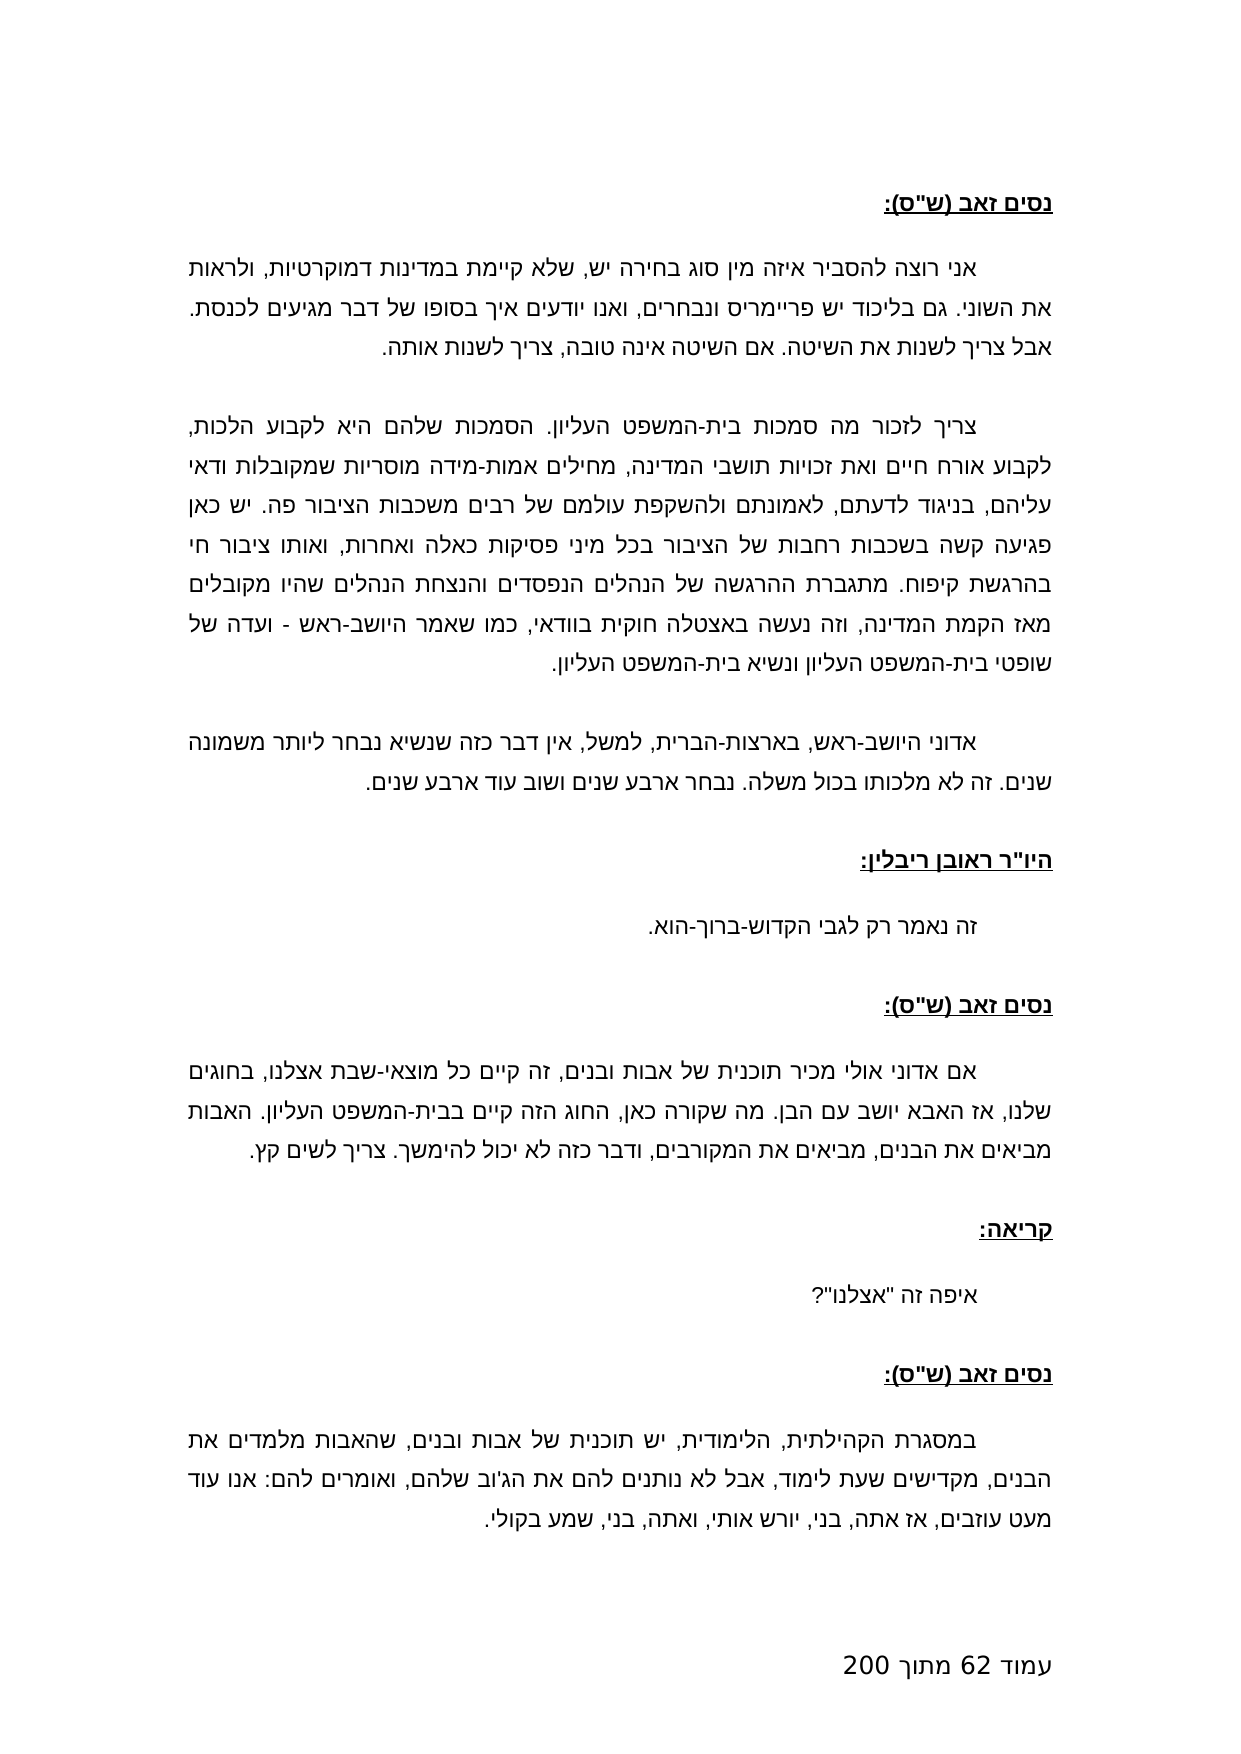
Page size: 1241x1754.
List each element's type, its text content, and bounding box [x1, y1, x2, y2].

text היו"ר ראובן ריבלין: [187, 847, 1053, 874]
text קריאה: [187, 1216, 1053, 1242]
text אם אדוני אולי מכיר תוכנית של אבות ובנים, זה קיים כל מוצאי-שבת אצלנו, בחוגים שלנו, אז האבא יושב עם הבן. מה שקורה כאן, החוג הזה קיים בבית-המשפט העליון. האבות מביאים את הבנים, מביאים את המקורבים, ודבר כזה לא יכול להימשך. צריך לשים קץ. [187, 1058, 1053, 1163]
text אדוני היושב-ראש, בארצות-הברית, למשל, אין דבר כזה שנשיא נבחר ליותר משמונה שנים. זה לא מלכותו בכול משלה. נבחר ארבע שנים ושוב עוד ארבע שנים. [187, 729, 1053, 795]
text נסים זאב (ש"ס): [187, 1361, 1053, 1387]
text זה נאמר רק לגבי הקדוש-ברוך-הוא. [187, 913, 1053, 940]
text במסגרת הקהילתית, הלימודית, יש תוכנית של אבות ובנים, שהאבות מלמדים את הבנים, מקדישים שעת לימוד, אבל לא נותנים להם את הג'וב שלהם, ואומרים להם: אנו עוד מעט עוזבים, אז אתה, בני, יורש אותי, ואתה, בני, שמע בקולי. [187, 1427, 1053, 1532]
text אני רוצה להסביר איזה מין סוג בחירה יש, שלא קיימת במדינות דמוקרטיות, ולראות את השוני. גם בליכוד יש פריימריס ונבחרים, ואנו יודעים איך בסופו של דבר מגיעים לכנסת. אבל צריך לשנות את השיטה. אם השיטה אינה טובה, צריך לשנות אותה. [187, 255, 1053, 361]
text איפה זה "אצלנו"? [187, 1282, 1053, 1308]
text נסים זאב (ש"ס): [187, 992, 1053, 1019]
text נסים זאב (ש"ס): [187, 189, 1053, 216]
text צריך לזכור מה סמכות בית-המשפט העליון. הסמכות שלהם היא לקבוע הלכות, לקבוע אורח חיים ואת זכויות תושבי המדינה, מחילים אמות-מידה מוסריות שמקובלות ודאי עליהם, בניגוד לדעתם, לאמונתם ולהשקפת עולמם של רבים משכבות הציבור פה. יש כאן פגיעה קשה בשכבות רחבות של הציבור בכל מיני פסיקות כאלה ואחרות, ואותו ציבור חי בהרגשת קיפוח. מתגברת ההרגשה של הנהלים הנפסדים והנצחת הנהלים שהיו מקובלים מאז הקמת המדינה, וזה נעשה באצטלה חוקית בוודאי, כמו שאמר היושב-ראש - ועדה של שופטי בית-המשפט העליון ונשיא בית-המשפט העליון. [187, 413, 1053, 676]
